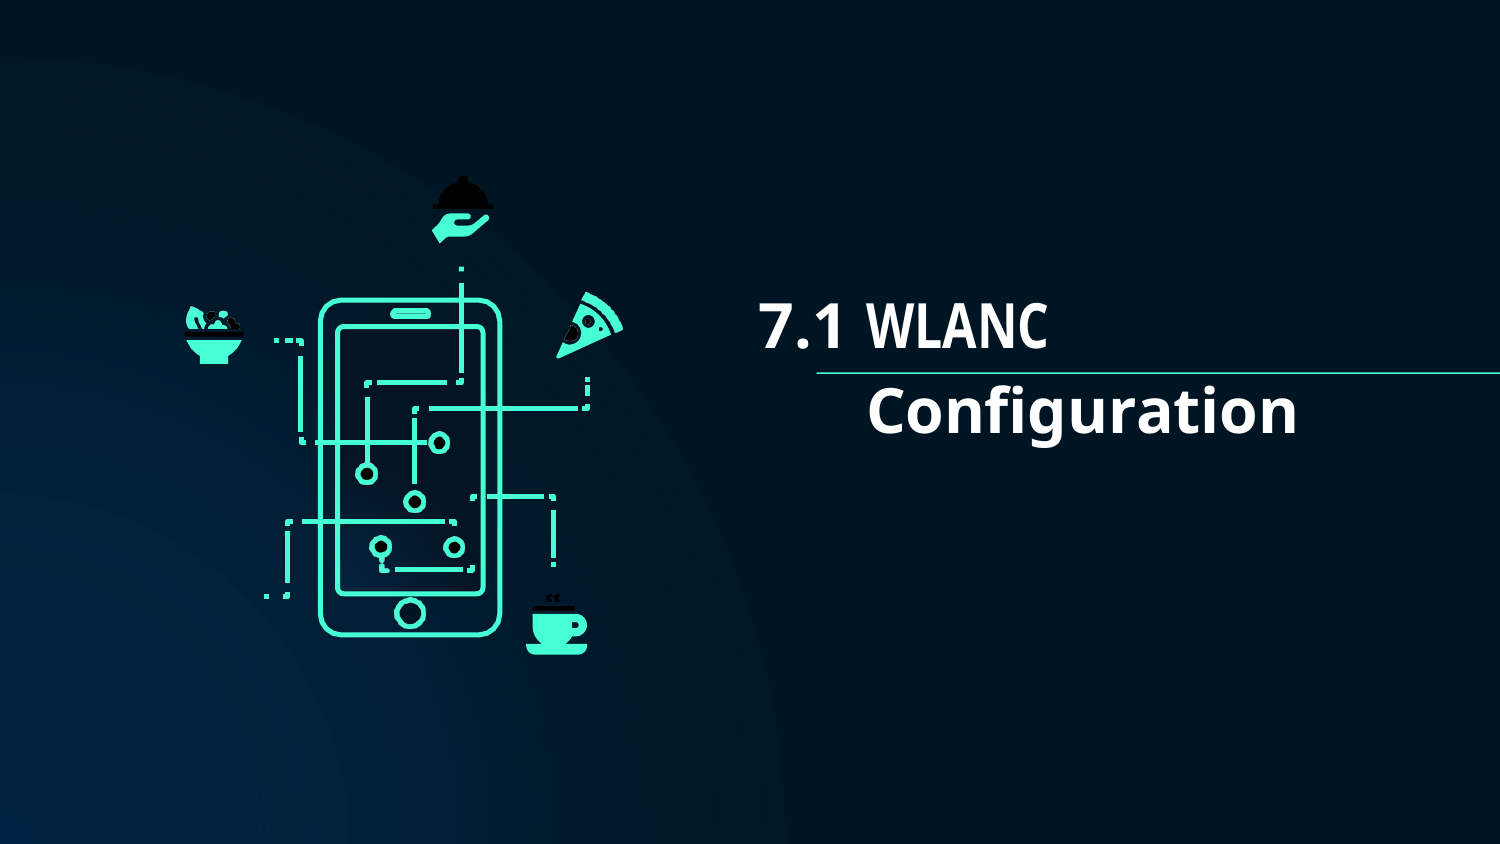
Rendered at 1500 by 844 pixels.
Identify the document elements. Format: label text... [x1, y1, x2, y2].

list WLANC Configuration [759, 281, 1500, 451]
picture [0, 0, 1500, 844]
